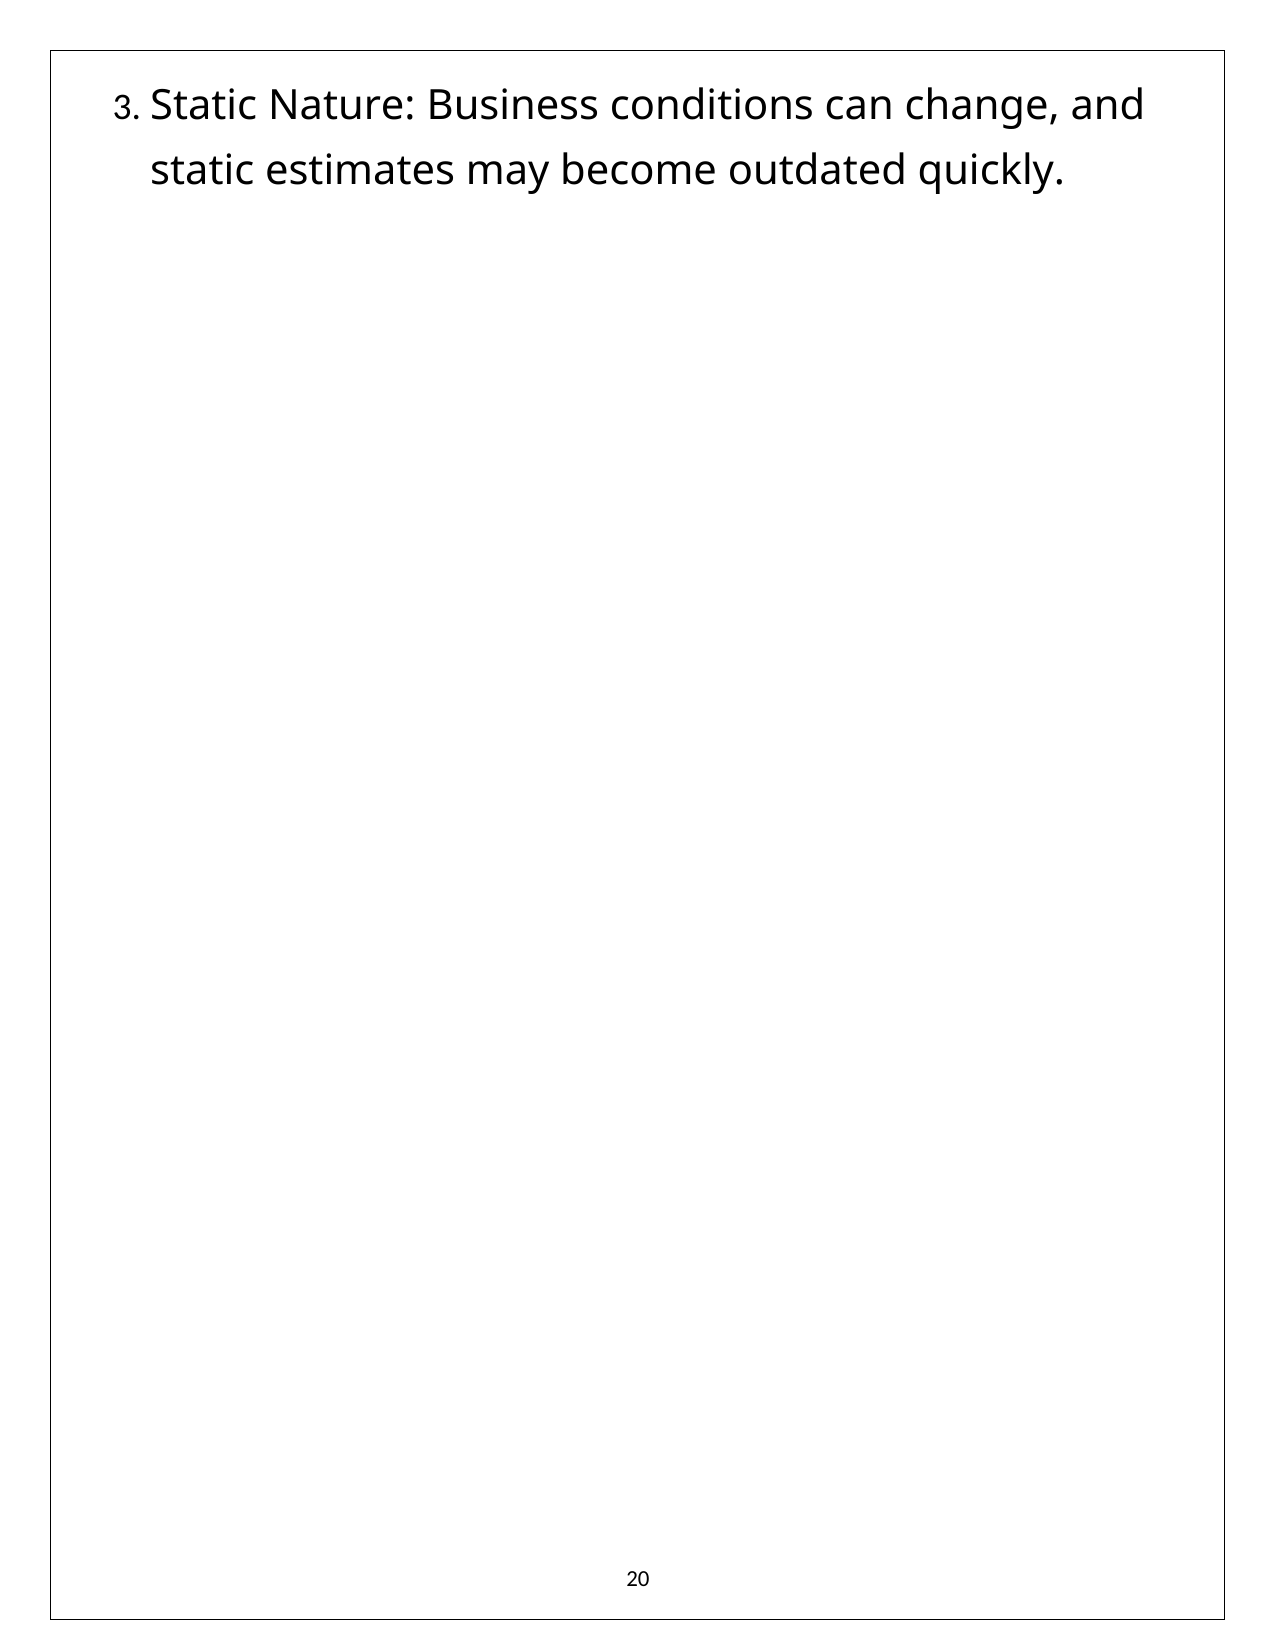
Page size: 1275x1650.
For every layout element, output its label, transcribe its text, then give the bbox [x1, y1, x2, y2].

list Static Nature: Business conditions can change, and static estimates may become outdated quickly. [112, 75, 1200, 197]
